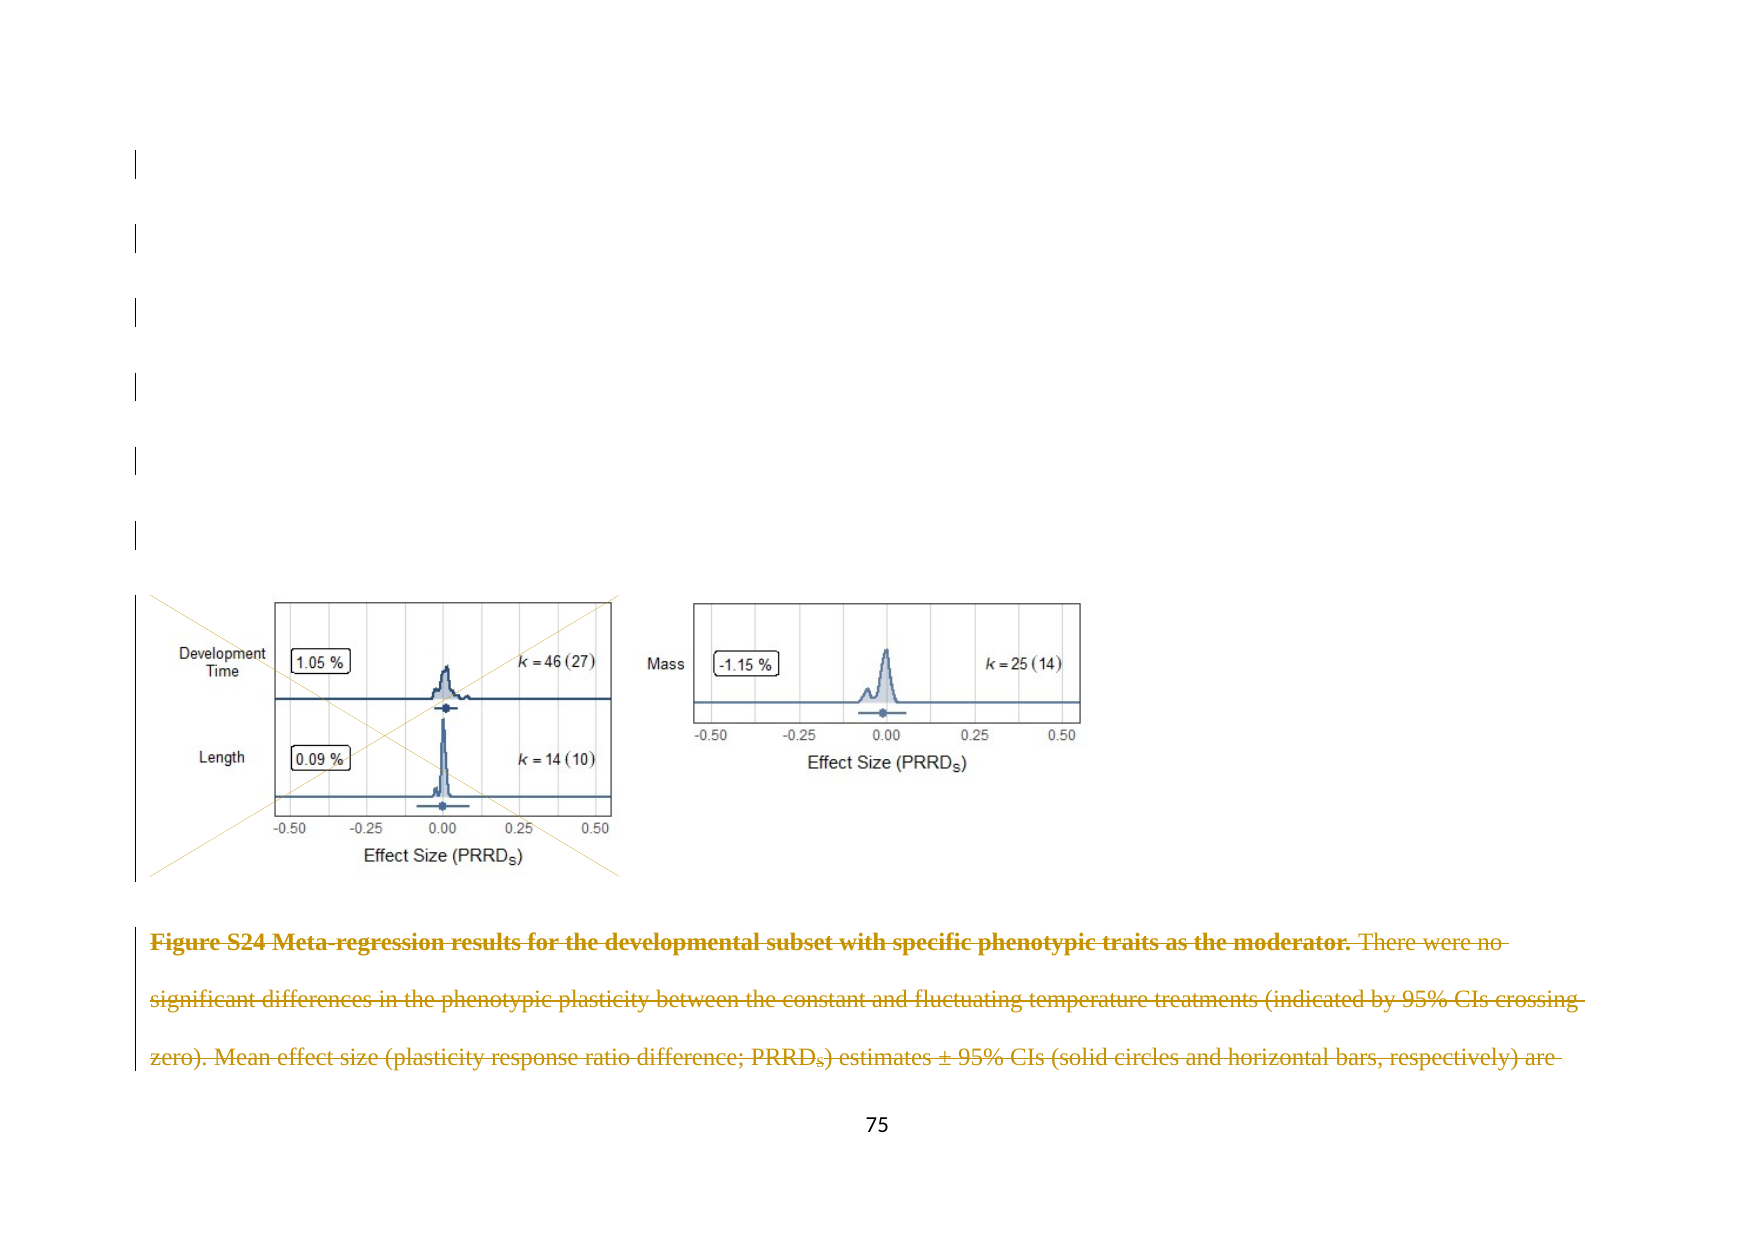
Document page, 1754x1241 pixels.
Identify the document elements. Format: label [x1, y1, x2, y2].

picture [152, 737, 618, 877]
picture [387, 595, 1089, 876]
picture [150, 596, 383, 875]
picture [152, 595, 617, 735]
